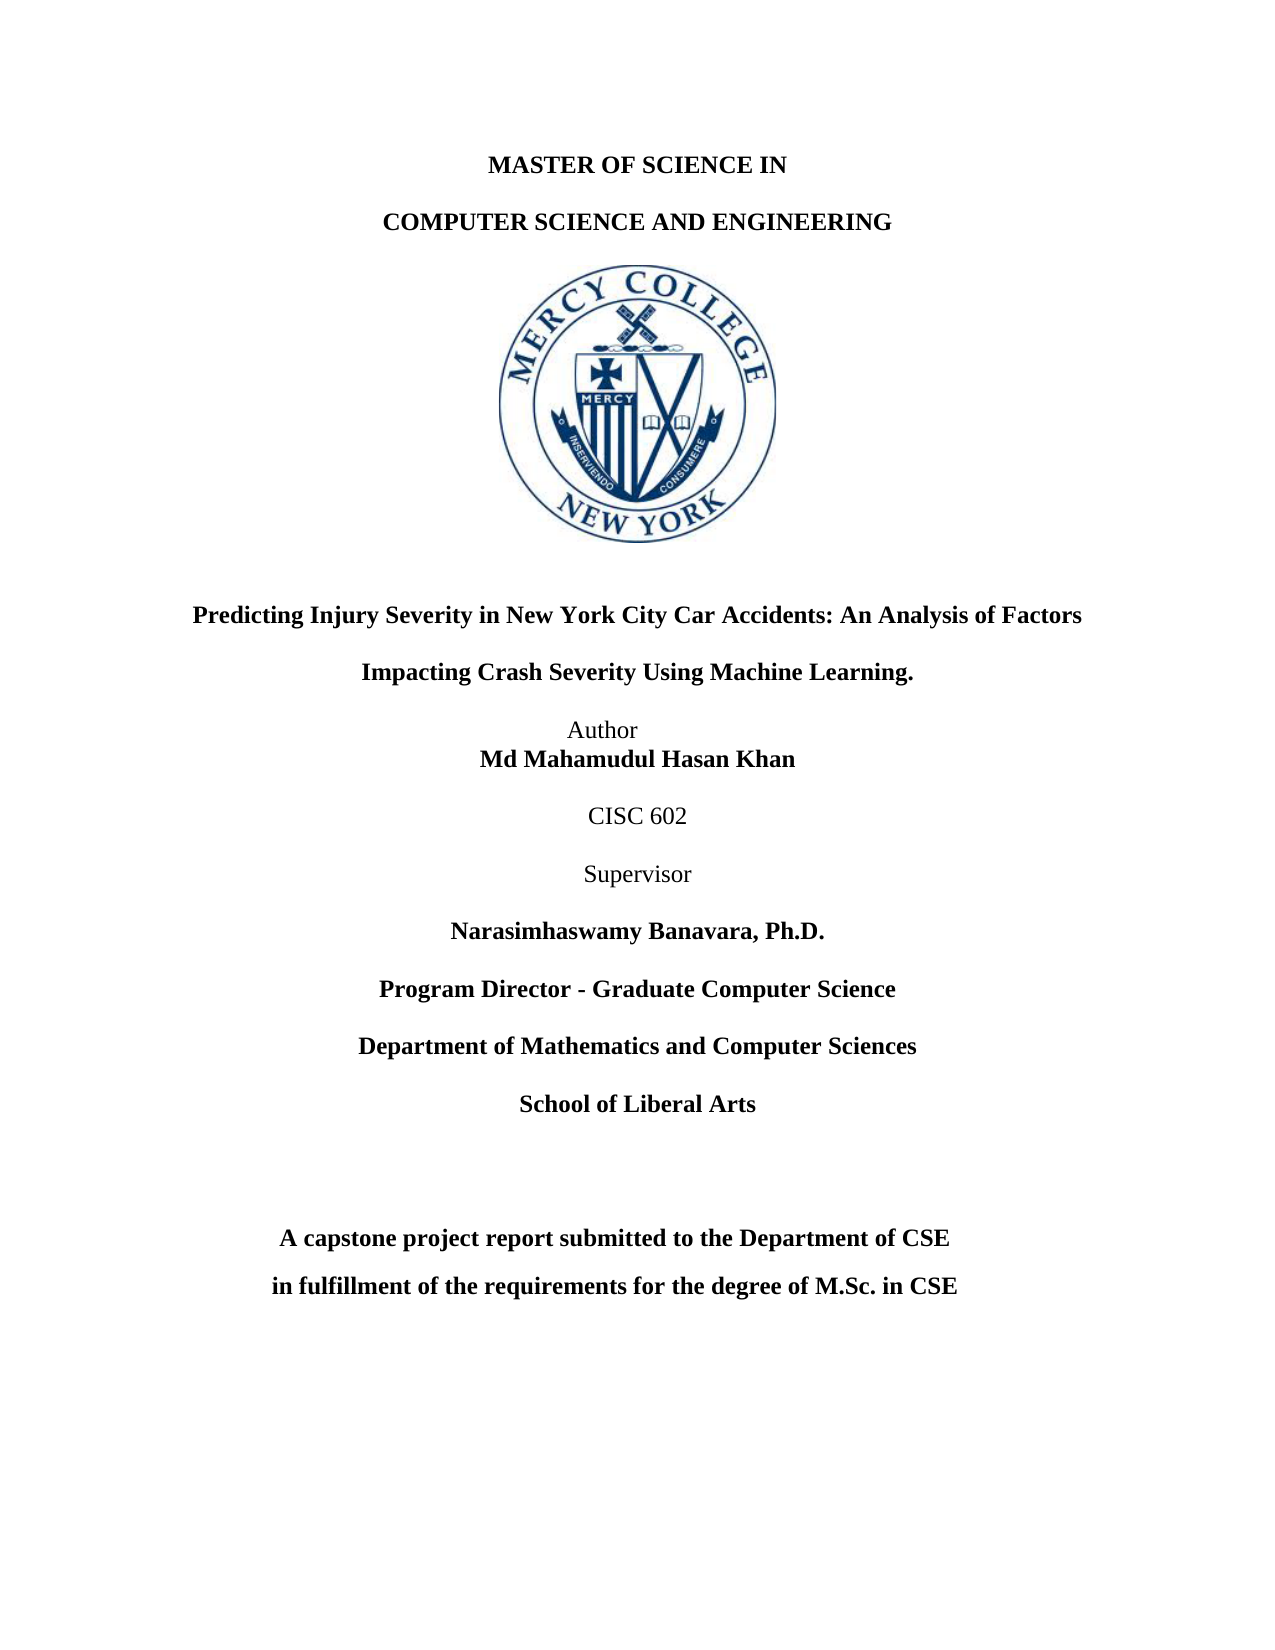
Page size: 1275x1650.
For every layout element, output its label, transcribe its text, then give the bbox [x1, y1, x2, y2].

text COMPUTER SCIENCE AND ENGINEERING [150, 207, 1125, 236]
text CISC 602 [150, 801, 1125, 830]
text Md Mahamudul Hasan Khan [150, 744, 1125, 772]
text Program Director - Graduate Computer Science [150, 974, 1125, 1002]
picture [498, 265, 777, 543]
text MASTER OF SCIENCE IN [150, 150, 1125, 179]
text Department of Mathematics and Computer Sciences [150, 1031, 1125, 1060]
text Author [210, 715, 994, 744]
text Narasimhaswamy Banavara, Ph.D. [150, 916, 1125, 945]
text School of Liberal Arts [150, 1089, 1125, 1117]
text A capstone project report submitted to the Department of CSE [210, 1223, 1020, 1252]
text Supervisor [150, 859, 1125, 887]
text Predicting Injury Severity in New York City Car Accidents: An Analysis of Factors Impacting Crash Severity Using Machine Learning. [150, 600, 1125, 686]
text in fulfillment of the requirements for the degree of M.Sc. in CSE [210, 1271, 1020, 1300]
